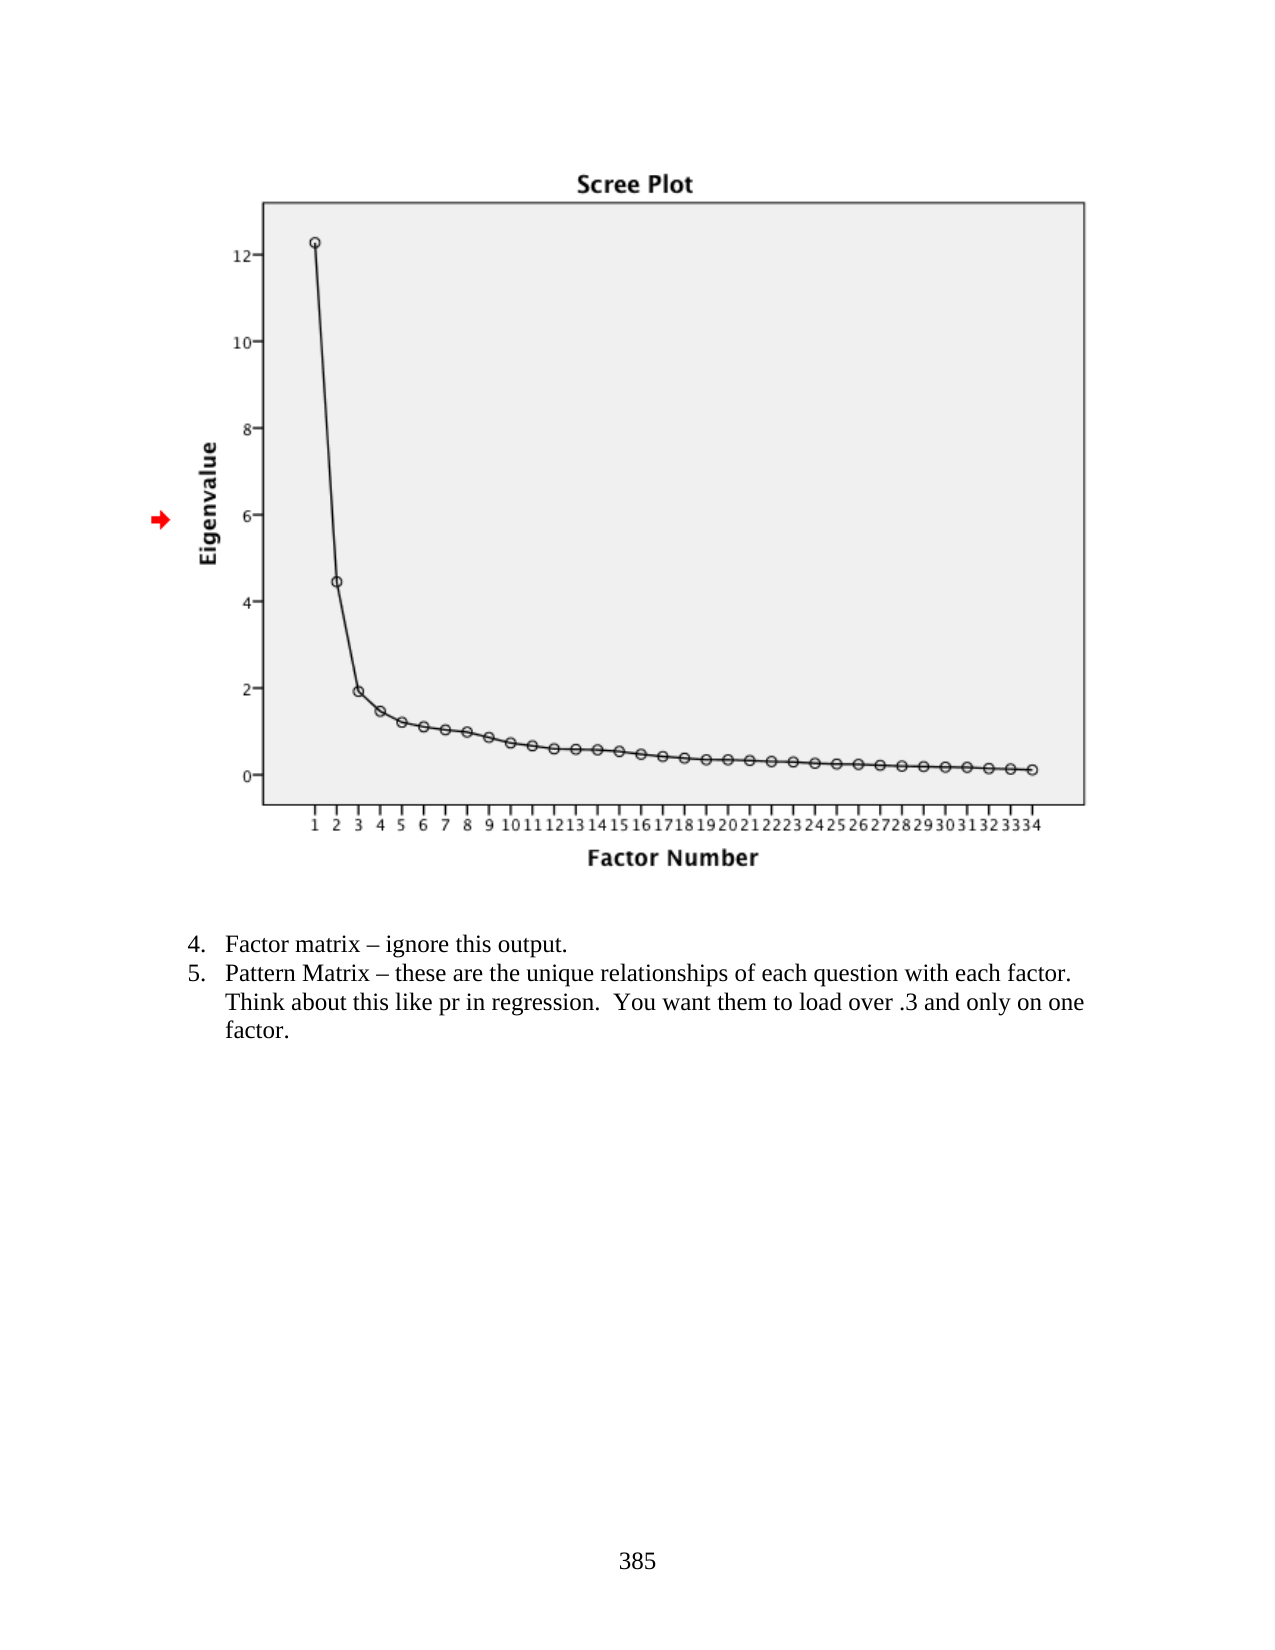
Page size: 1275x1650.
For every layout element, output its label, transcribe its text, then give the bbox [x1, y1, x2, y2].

list Factor matrix – ignore this output. [187, 929, 1125, 958]
picture [150, 150, 1125, 872]
list Pattern Matrix – these are the unique relationships of each question with each factor. Think about this like pr in regression. You want them to load over .3 and only on one factor. [187, 958, 1125, 1044]
